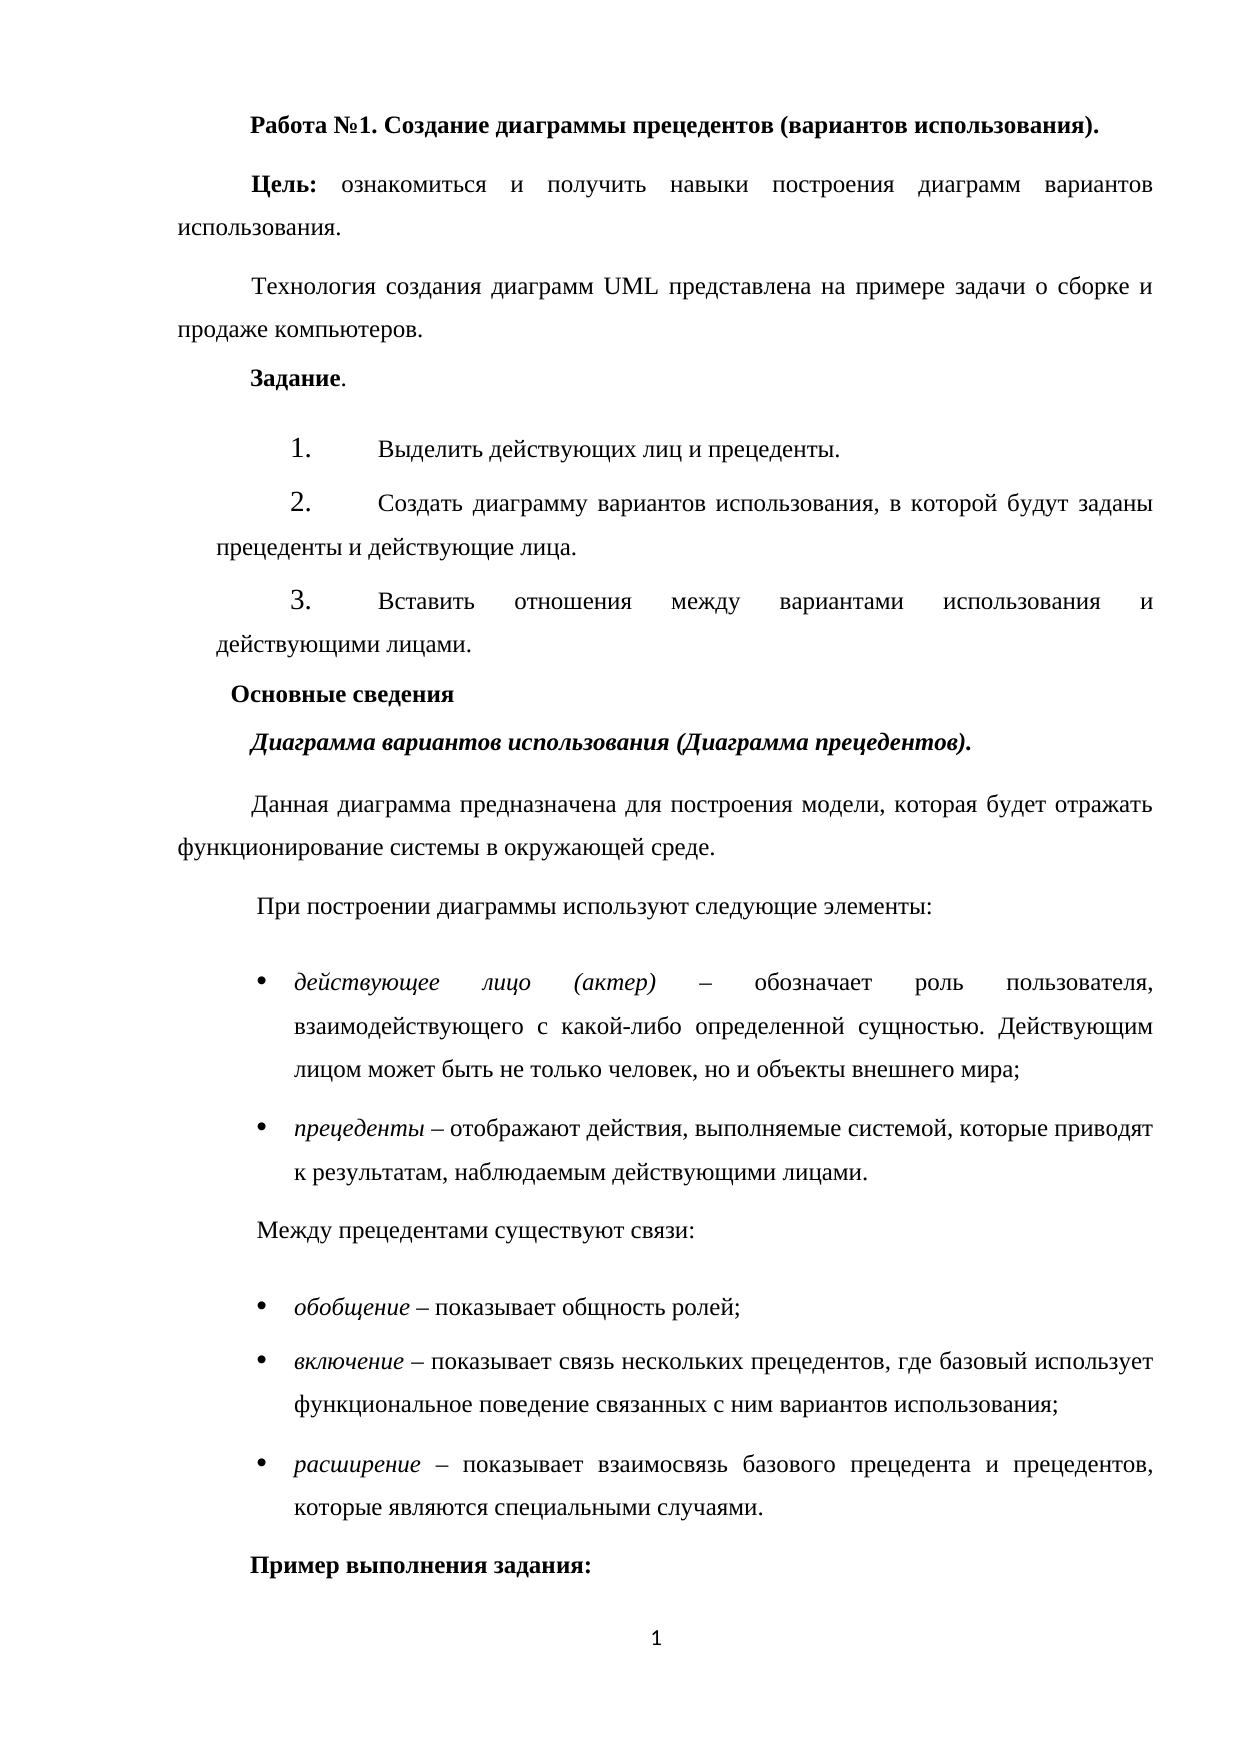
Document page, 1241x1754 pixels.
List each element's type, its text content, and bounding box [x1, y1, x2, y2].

list обобщение – показывает общность ролей; [256, 1287, 1154, 1321]
text Цель: ознакомиться и получить навыки построения диаграмм вариантов использования. [177, 169, 1154, 241]
list прецеденты – отображают действия, выполняемые системой, которые приводят к результатам, наблюдаемым действующими лицами. [256, 1109, 1154, 1185]
list расширение – показывает взаимосвязь базового прецедента и прецедентов, которые являются специальными случаями. [256, 1445, 1154, 1521]
text При построении диаграммы используют следующие элементы: [256, 891, 1154, 919]
text Основные сведения [230, 679, 1154, 708]
text Диаграмма вариантов использования (Диаграмма прецедентов). [251, 727, 1154, 756]
text Технология создания диаграмм UML представлена на примере задачи о сборке и продаже компьютеров. [177, 271, 1154, 343]
text Работа №1. Создание диаграммы прецедентов (вариантов использования). [250, 110, 1154, 138]
text Задание. [250, 363, 1154, 392]
list включение – показывает связь нескольких прецедентов, где базовый использует функциональное поведение связанных с ним вариантов использования; [256, 1342, 1154, 1418]
text Пример выполнения задания: [250, 1550, 1154, 1579]
list действующее лицо (актер) – обозначает роль пользователя, взаимодействующего с какой-либо определенной сущностью. Действующим лицом может быть не только человек, но и объекты внешнего мира; [256, 963, 1154, 1082]
list Вставить отношения между вариантами использования и действующими лицами. [216, 582, 1154, 658]
list Выделить действующих лиц и прецеденты. [216, 431, 1154, 464]
text Между прецедентами существуют связи: [256, 1216, 1154, 1244]
list Создать диаграмму вариантов использования, в которой будут заданы прецеденты и действующие лица. [216, 484, 1154, 561]
text Данная диаграмма предназначена для построения модели, которая будет отражать функционирование системы в окружающей среде. [177, 789, 1154, 861]
